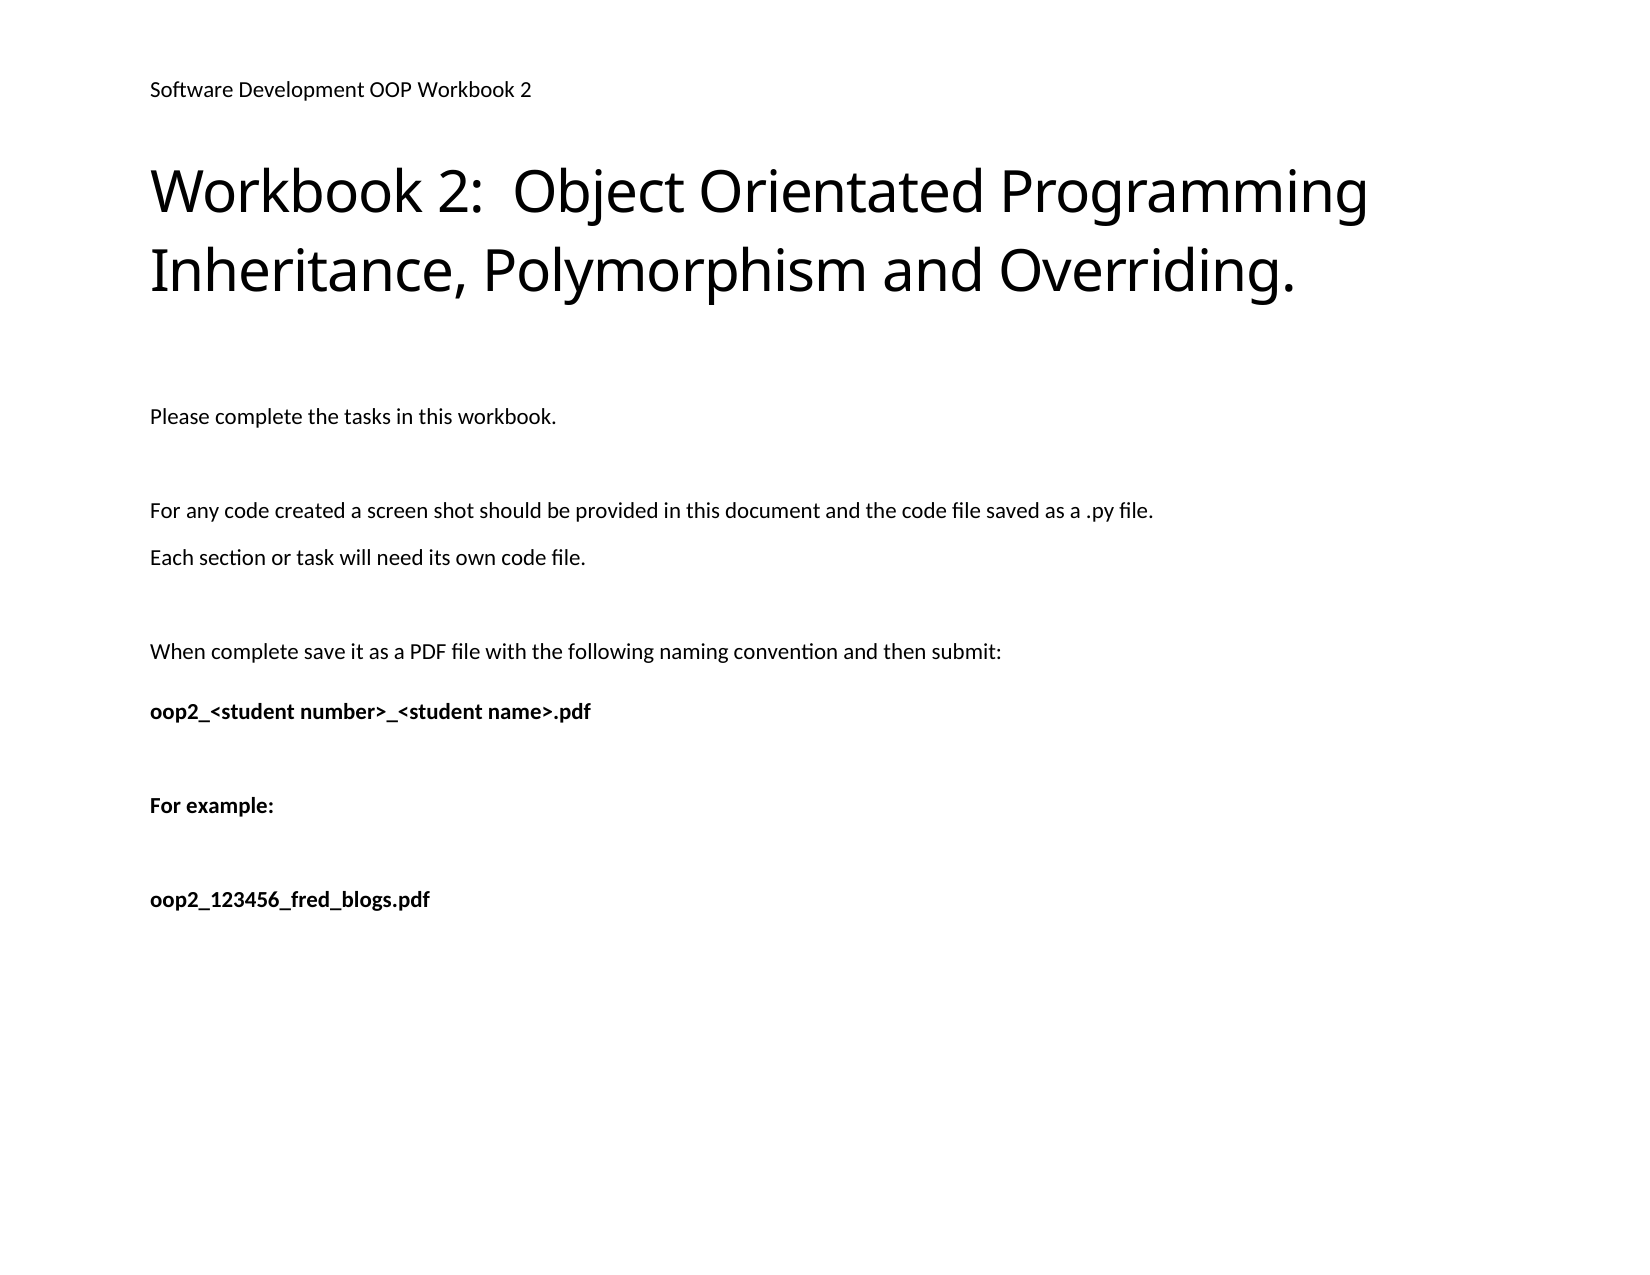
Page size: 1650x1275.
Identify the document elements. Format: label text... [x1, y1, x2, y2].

title Workbook 2: Object Orientated Programming Inheritance, Polymorphism and Overriding. [150, 150, 1500, 309]
text For example: [150, 791, 1500, 819]
text Each section or task will need its own code file. [150, 543, 1500, 571]
text For any code created a screen shot should be provided in this document and the code file saved as a .py file. [150, 496, 1500, 524]
text oop2_123456_fred_blogs.pdf [150, 885, 1500, 913]
text Please complete the tasks in this workbook. [150, 403, 1500, 431]
text When complete save it as a PDF file with the following naming convention and then submit: oop2_<student number>_<student name>.pdf [150, 637, 1500, 726]
